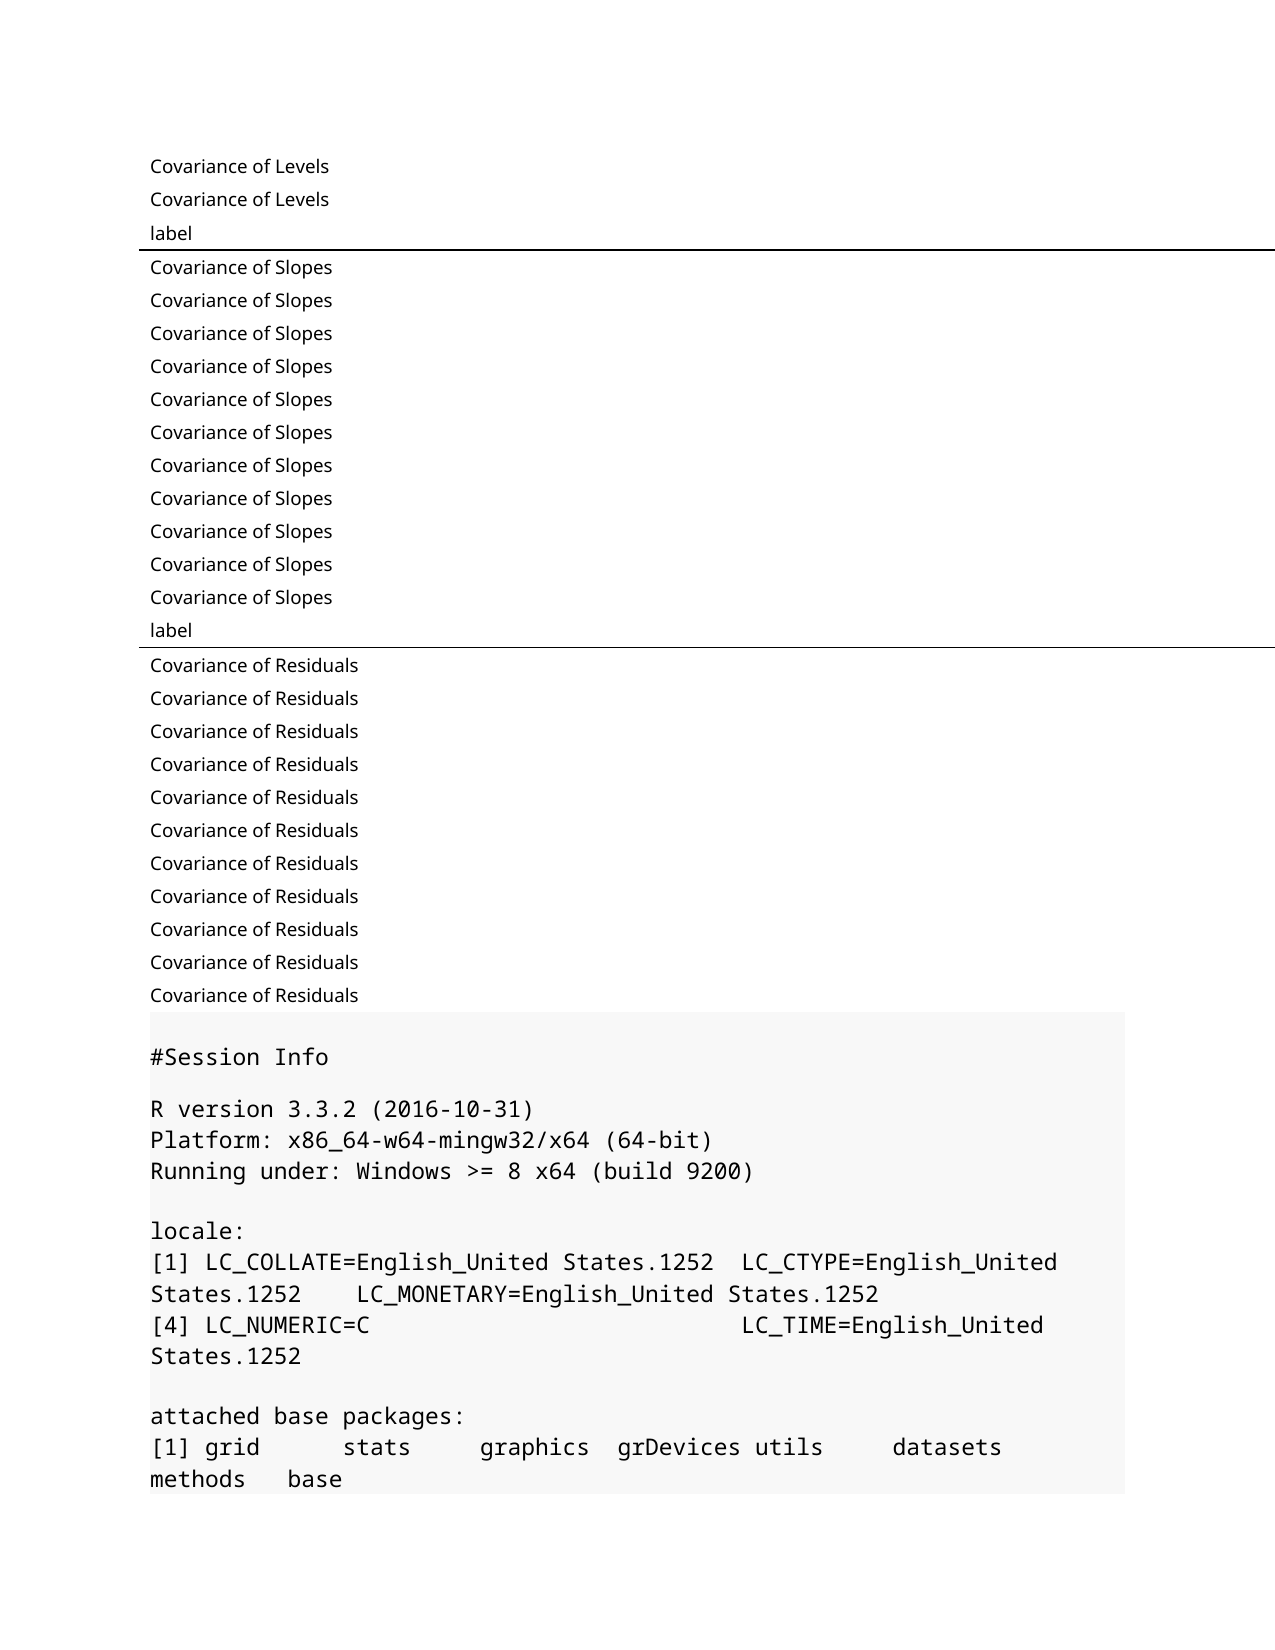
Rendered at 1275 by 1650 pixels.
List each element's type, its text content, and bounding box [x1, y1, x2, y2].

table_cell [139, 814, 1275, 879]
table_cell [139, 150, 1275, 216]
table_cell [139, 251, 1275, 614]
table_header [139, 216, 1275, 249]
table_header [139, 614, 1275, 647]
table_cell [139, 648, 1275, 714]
text #Session Info [150, 1012, 1125, 1072]
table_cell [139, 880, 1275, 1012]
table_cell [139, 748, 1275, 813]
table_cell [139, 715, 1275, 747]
